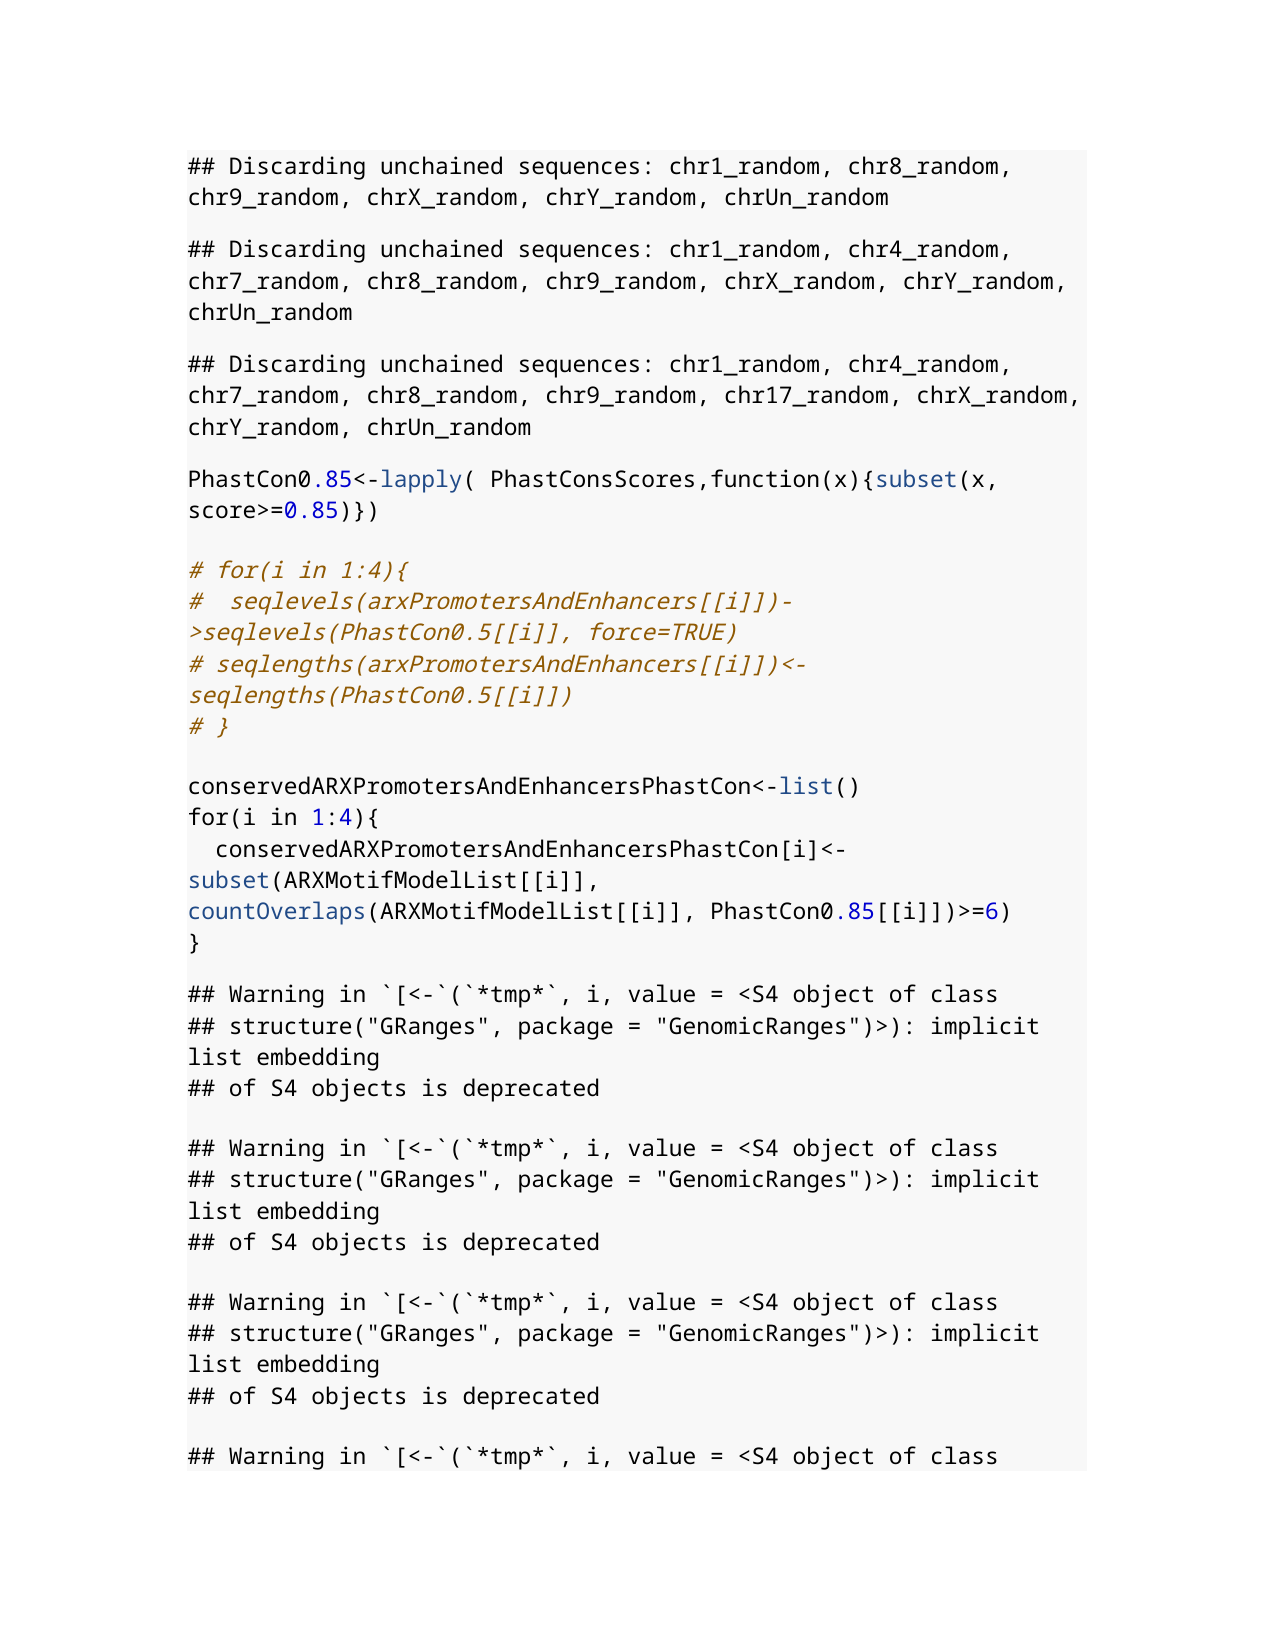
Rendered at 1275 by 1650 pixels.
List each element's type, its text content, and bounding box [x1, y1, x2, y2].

text ## Discarding unchained sequences: chr1_random, chr4_random, chr7_random, chr8_random, chr9_random, chr17_random, chrX_random, chrY_random, chrUn_random [187, 348, 1087, 442]
text PhastCon0.85<-lapply( PhastConsScores,function(x){subset(x, score>=0.85)}) # for(i in 1:4){ # seqlevels(arxPromotersAndEnhancers[[i]])->seqlevels(PhastCon0.5[[i]], force=TRUE) # seqlengths(arxPromotersAndEnhancers[[i]])<-seqlengths(PhastCon0.5[[i]]) # } conservedARXPromotersAndEnhancersPhastCon<-list() for(i in 1:4){ conservedARXPromotersAndEnhancersPhastCon[i]<-subset(ARXMotifModelList[[i]], countOverlaps(ARXMotifModelList[[i]], PhastCon0.85[[i]])>=6) } [187, 462, 1087, 957]
text ## Discarding unchained sequences: chr1_random, chr4_random, chr7_random, chr8_random, chr9_random, chrX_random, chrY_random, chrUn_random [187, 233, 1087, 327]
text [187, 978, 1087, 1471]
text ## Discarding unchained sequences: chr1_random, chr8_random, chr9_random, chrX_random, chrY_random, chrUn_random [187, 150, 1087, 212]
